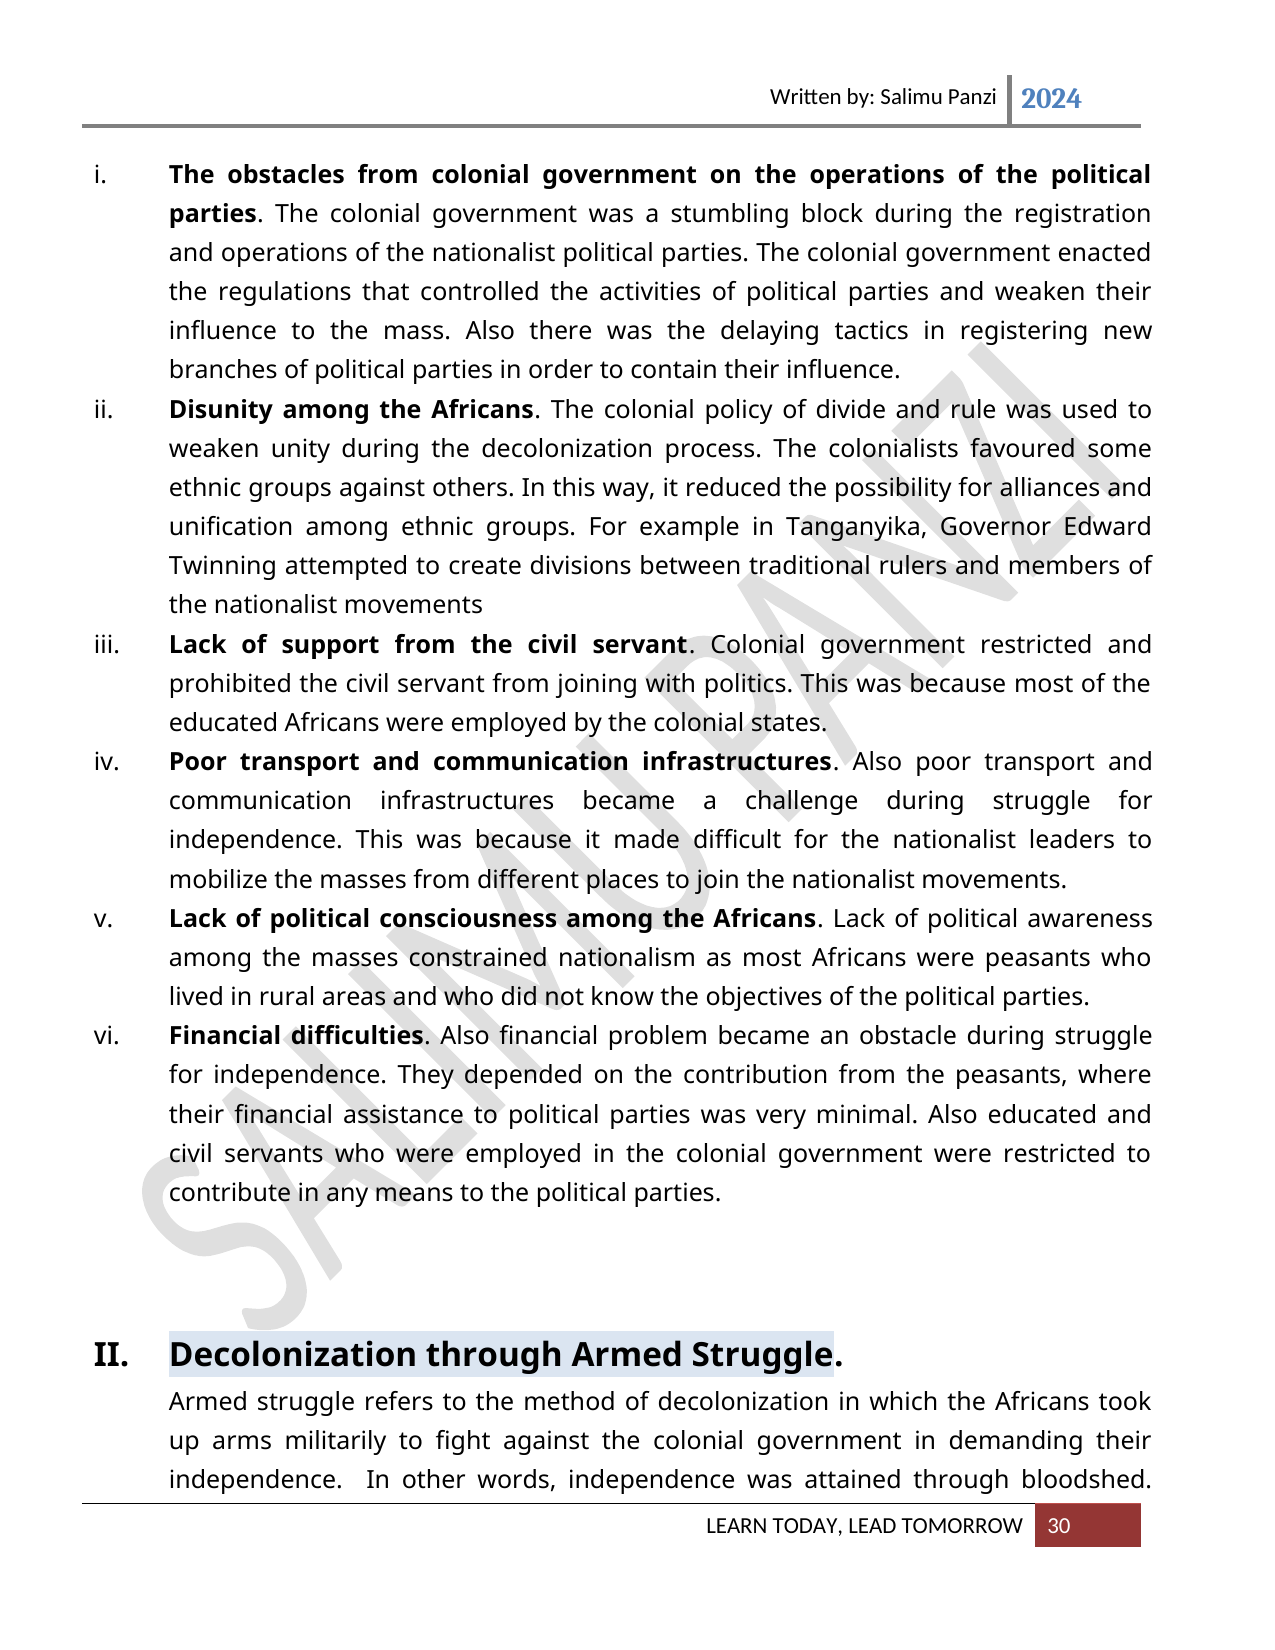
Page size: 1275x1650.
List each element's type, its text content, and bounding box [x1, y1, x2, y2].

list Lack of political consciousness among the Africans. Lack of political awareness among the masses constrained nationalism as most Africans were peasants who lived in rural areas and who did not know the objectives of the political parties. [94, 900, 1153, 1013]
list Poor transport and communication infrastructures. Also poor transport and communication infrastructures became a challenge during struggle for independence. This was because it made difficult for the nationalist leaders to mobilize the masses from different places to join the nationalist movements. [94, 744, 1153, 895]
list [169, 1383, 1153, 1496]
list Financial difficulties. Also financial problem became an obstacle during struggle for independence. They depended on the contribution from the peasants, where their financial assistance to political parties was very minimal. Also educated and civil servants who were employed in the colonial government were restricted to contribute in any means to the political parties. [94, 1018, 1153, 1209]
list Decolonization through Armed Struggle. [94, 1331, 169, 1377]
list Decolonization through Armed Struggle. [834, 1331, 1153, 1377]
list Lack of support from the civil servant. Colonial government restricted and prohibited the civil servant from joining with politics. This was because most of the educated Africans were employed by the colonial states. [94, 626, 1153, 739]
list The obstacles from colonial government on the operations of the political parties. The colonial government was a stumbling block during the registration and operations of the nationalist political parties. The colonial government enacted the regulations that controlled the activities of political parties and weaken their influence to the mass. Also there was the delaying tactics in registering new branches of political parties in order to contain their influence. [94, 156, 1153, 386]
list Disunity among the Africans. The colonial policy of divide and rule was used to weaken unity during the decolonization process. The colonialists favoured some ethnic groups against others. In this way, it reduced the possibility for alliances and unification among ethnic groups. For example in Tanganyika, Governor Edward Twinning attempted to create divisions between traditional rulers and members of the nationalist movements [94, 391, 1153, 621]
